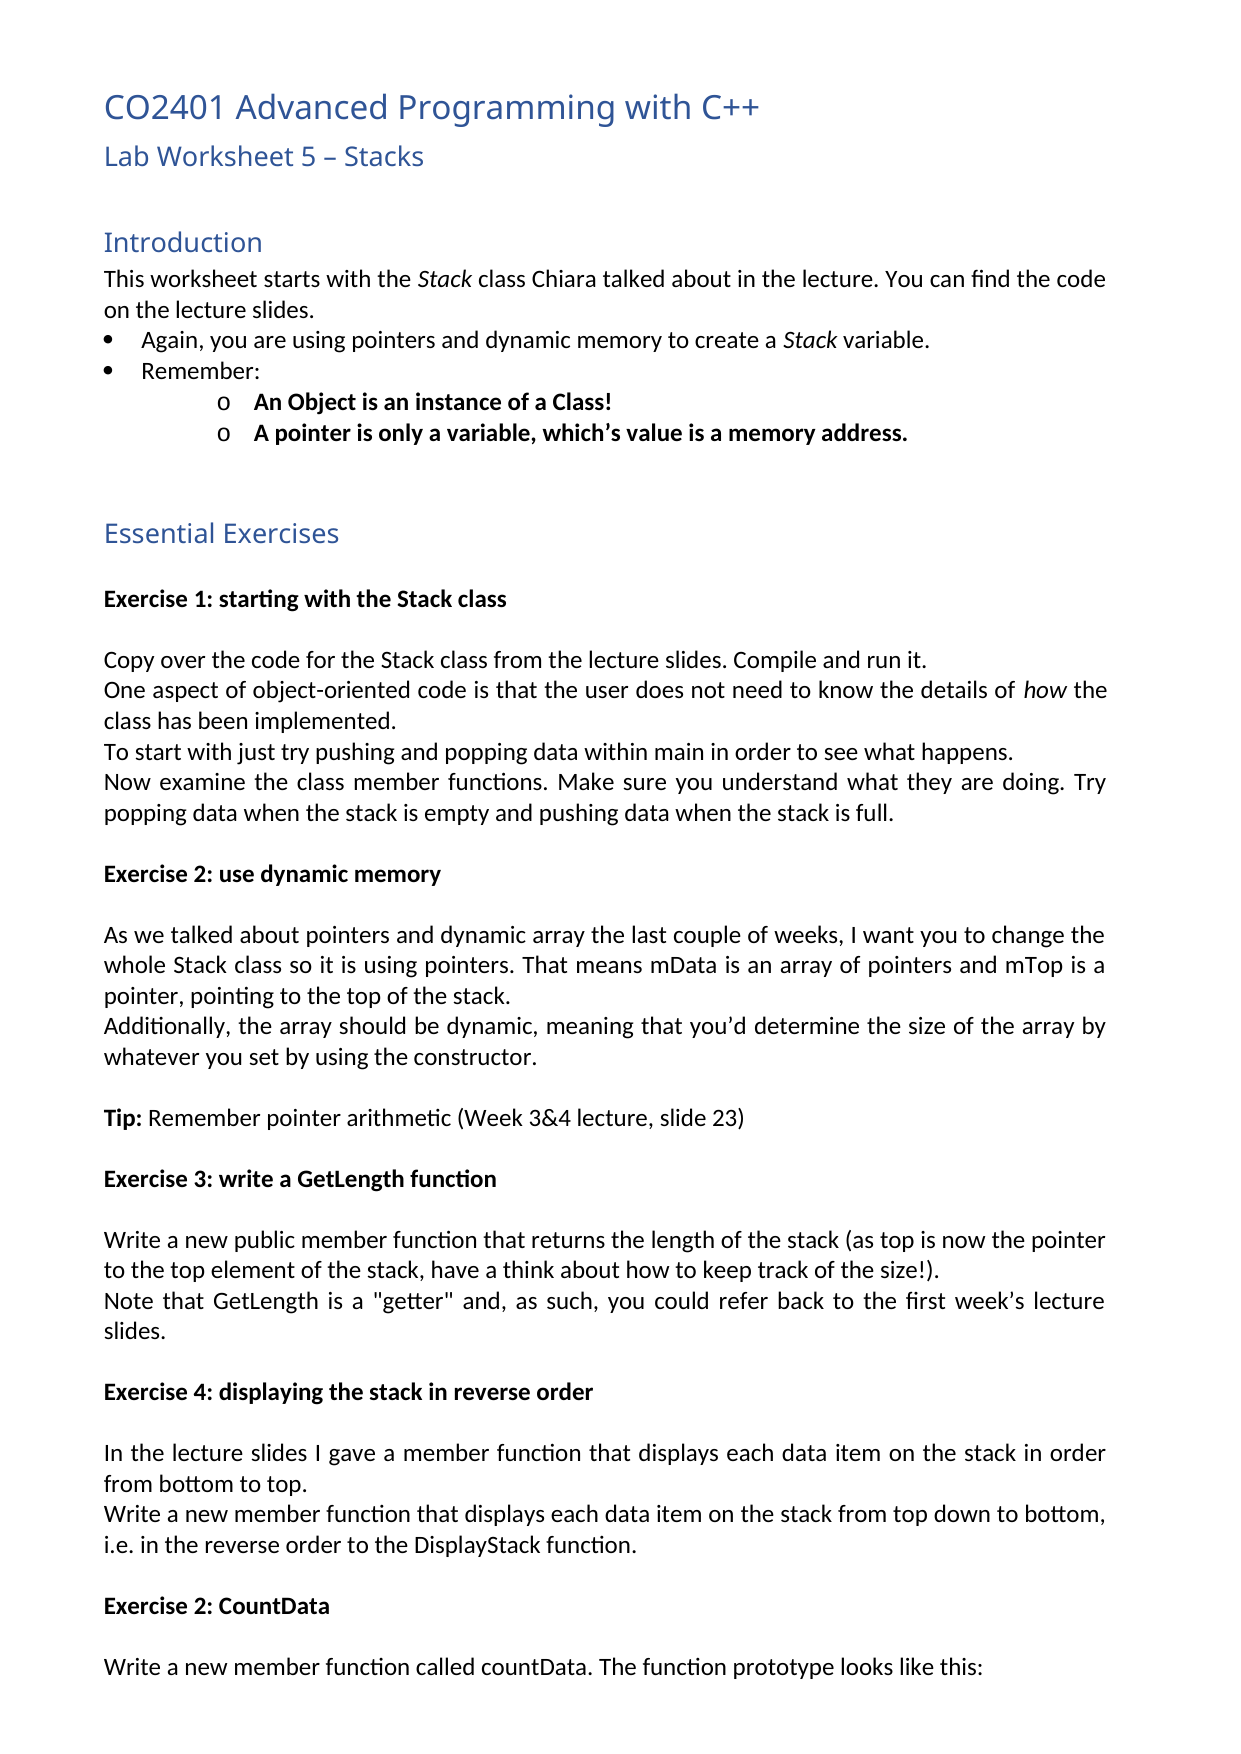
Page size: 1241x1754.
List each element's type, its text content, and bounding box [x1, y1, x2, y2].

list Again, you are using pointers and dynamic memory to create a Stack variable. [103, 325, 1107, 355]
list A pointer is only a variable, which’s value is a memory address. [216, 417, 1107, 449]
list An Object is an instance of a Class! [216, 386, 1107, 417]
text Write a new member function called countData. The function prototype looks like this: [103, 1651, 1107, 1682]
text One aspect of object-oriented code is that the user does not need to know the details of how the class has been implemented. [103, 674, 1107, 736]
text This worksheet starts with the Stack class Chiara talked about in the lecture. You can find the code on the lecture slides. [103, 264, 1107, 325]
text Exercise 2: use dynamic memory [103, 858, 1107, 888]
text Tip: Remember pointer arithmetic (Week 3&4 lecture, slide 23) [103, 1102, 1107, 1132]
list Remember: [103, 355, 1107, 386]
text Exercise 3: write a GetLength function [103, 1163, 1107, 1193]
text As we talked about pointers and dynamic array the last couple of weeks, I want you to change the whole Stack class so it is using pointers. That means mData is an array of pointers and mTop is a pointer, pointing to the top of the stack. [103, 919, 1107, 1010]
text Copy over the code for the Stack class from the lecture slides. Compile and run it. [103, 644, 1107, 674]
subtitle Lab Worksheet 5 – Stacks [103, 137, 1107, 174]
text Write a new public member function that returns the length of the stack (as top is now the pointer to the top element of the stack, have a think about how to keep track of the size!). [103, 1224, 1107, 1285]
text Exercise 1: starting with the Stack class [103, 583, 1107, 613]
subtitle CO2401 Advanced Programming with C++ [103, 84, 1107, 129]
text Write a new member function that displays each data item on the stack from top down to bottom, i.e. in the reverse order to the DisplayStack function. [103, 1499, 1107, 1560]
subtitle Essential Exercises [103, 514, 1107, 551]
text In the lecture slides I gave a member function that displays each data item on the stack in order from bottom to top. [103, 1438, 1107, 1499]
text Additionally, the array should be dynamic, meaning that you’d determine the size of the array by whatever you set by using the constructor. [103, 1010, 1107, 1071]
text To start with just try pushing and popping data within main in order to see what happens. [103, 736, 1107, 766]
text Exercise 4: displaying the stack in reverse order [103, 1377, 1107, 1407]
text Now examine the class member functions. Make sure you understand what they are doing. Try popping data when the stack is empty and pushing data when the stack is full. [103, 766, 1107, 827]
subtitle Introduction [103, 224, 1107, 261]
text Note that GetLength is a "getter" and, as such, you could refer back to the first week’s lecture slides. [103, 1285, 1107, 1346]
